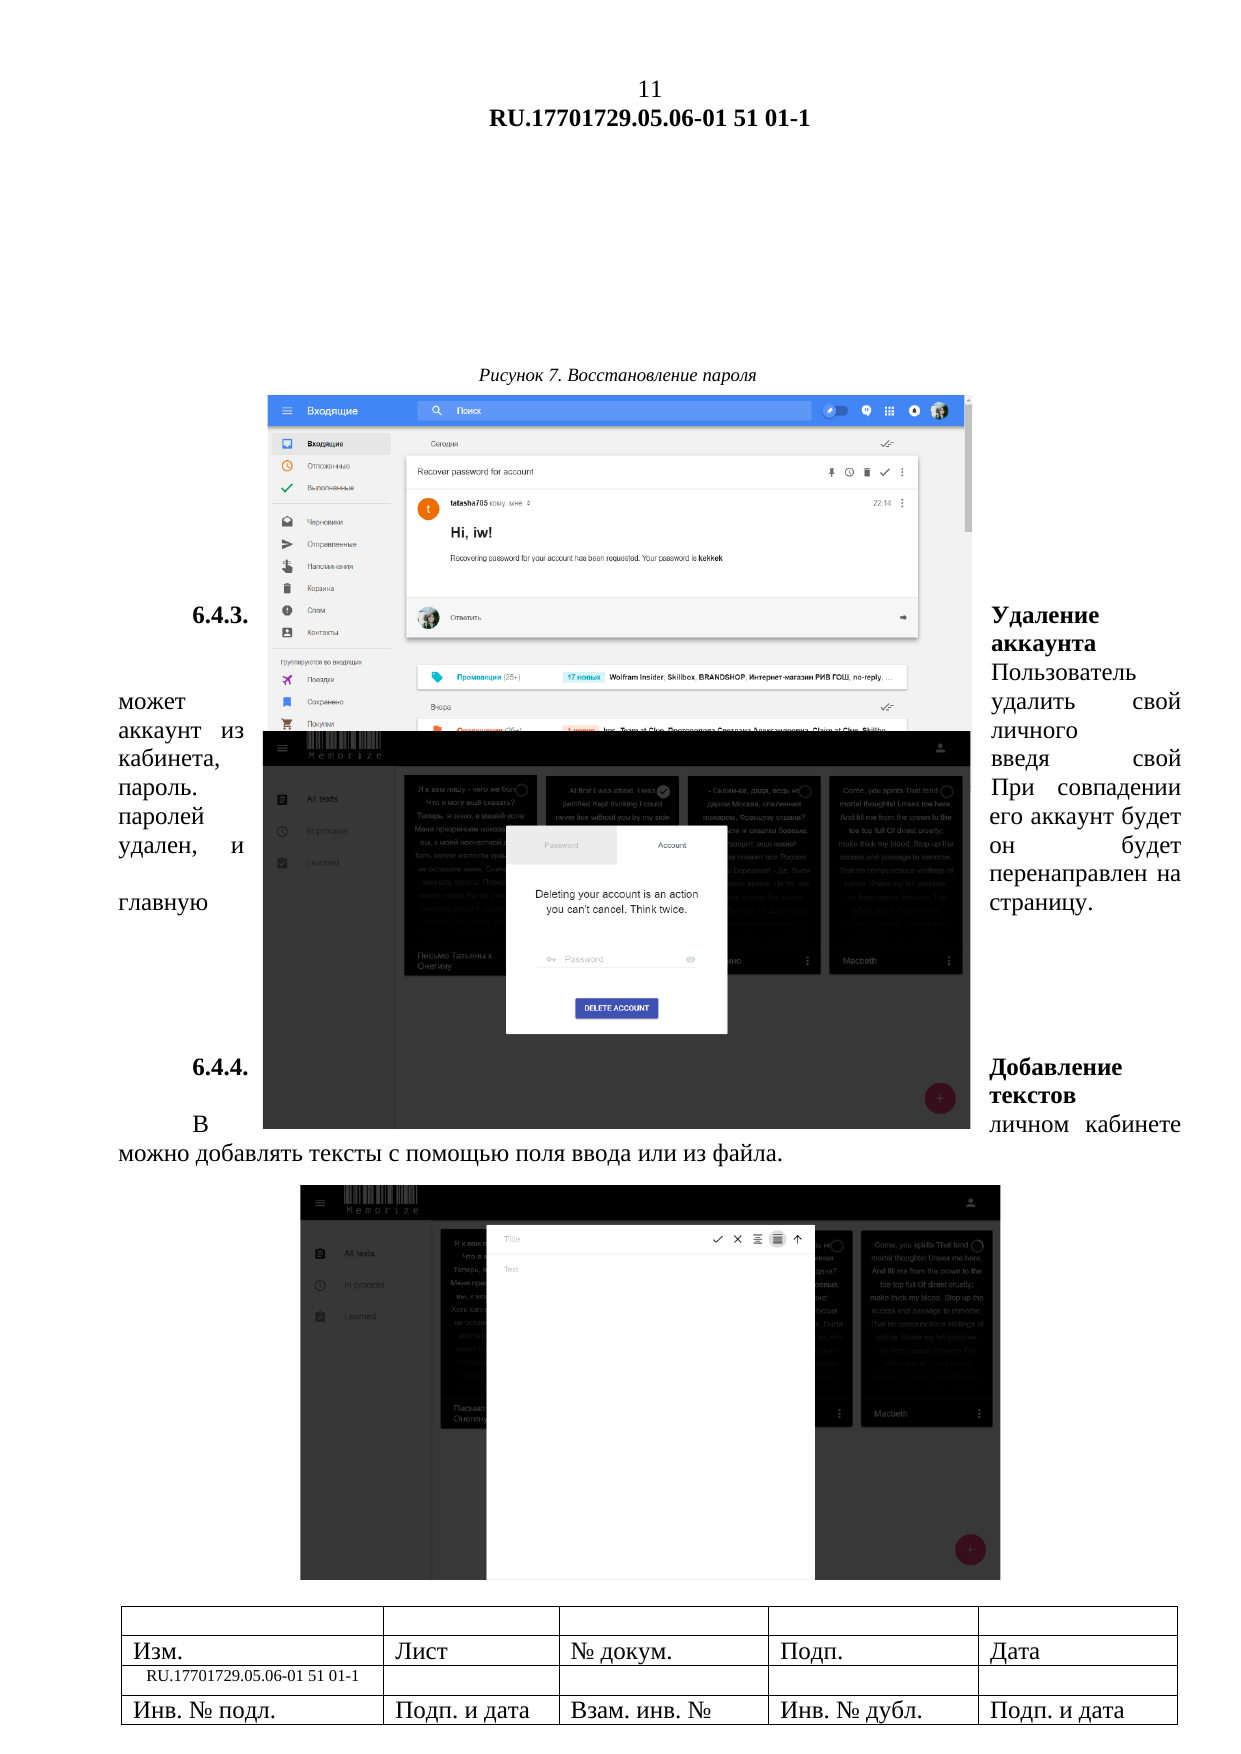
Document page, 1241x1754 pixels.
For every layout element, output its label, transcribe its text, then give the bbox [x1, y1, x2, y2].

subtitle Добавление текстов [192, 1052, 262, 1109]
subtitle Удаление аккаунта [973, 600, 1181, 657]
subtitle Добавление текстов [971, 1052, 1181, 1109]
text Пользователь может удалить свой аккаунт из личного кабинета, введя свой пароль. При совпадении паролей его аккаунт будет удален, и он будет перенаправлен на главную страницу. [118, 657, 267, 916]
text Пользователь может удалить свой аккаунт из личного кабинета, введя свой пароль. При совпадении паролей его аккаунт будет удален, и он будет перенаправлен на главную страницу. [971, 657, 1181, 916]
picture [262, 395, 973, 1129]
picture [300, 1185, 1001, 1580]
text В личном кабинете можно добавлять тексты с помощью поля ввода или из файла. [118, 1109, 1181, 1167]
subtitle Удаление аккаунта [192, 600, 267, 657]
